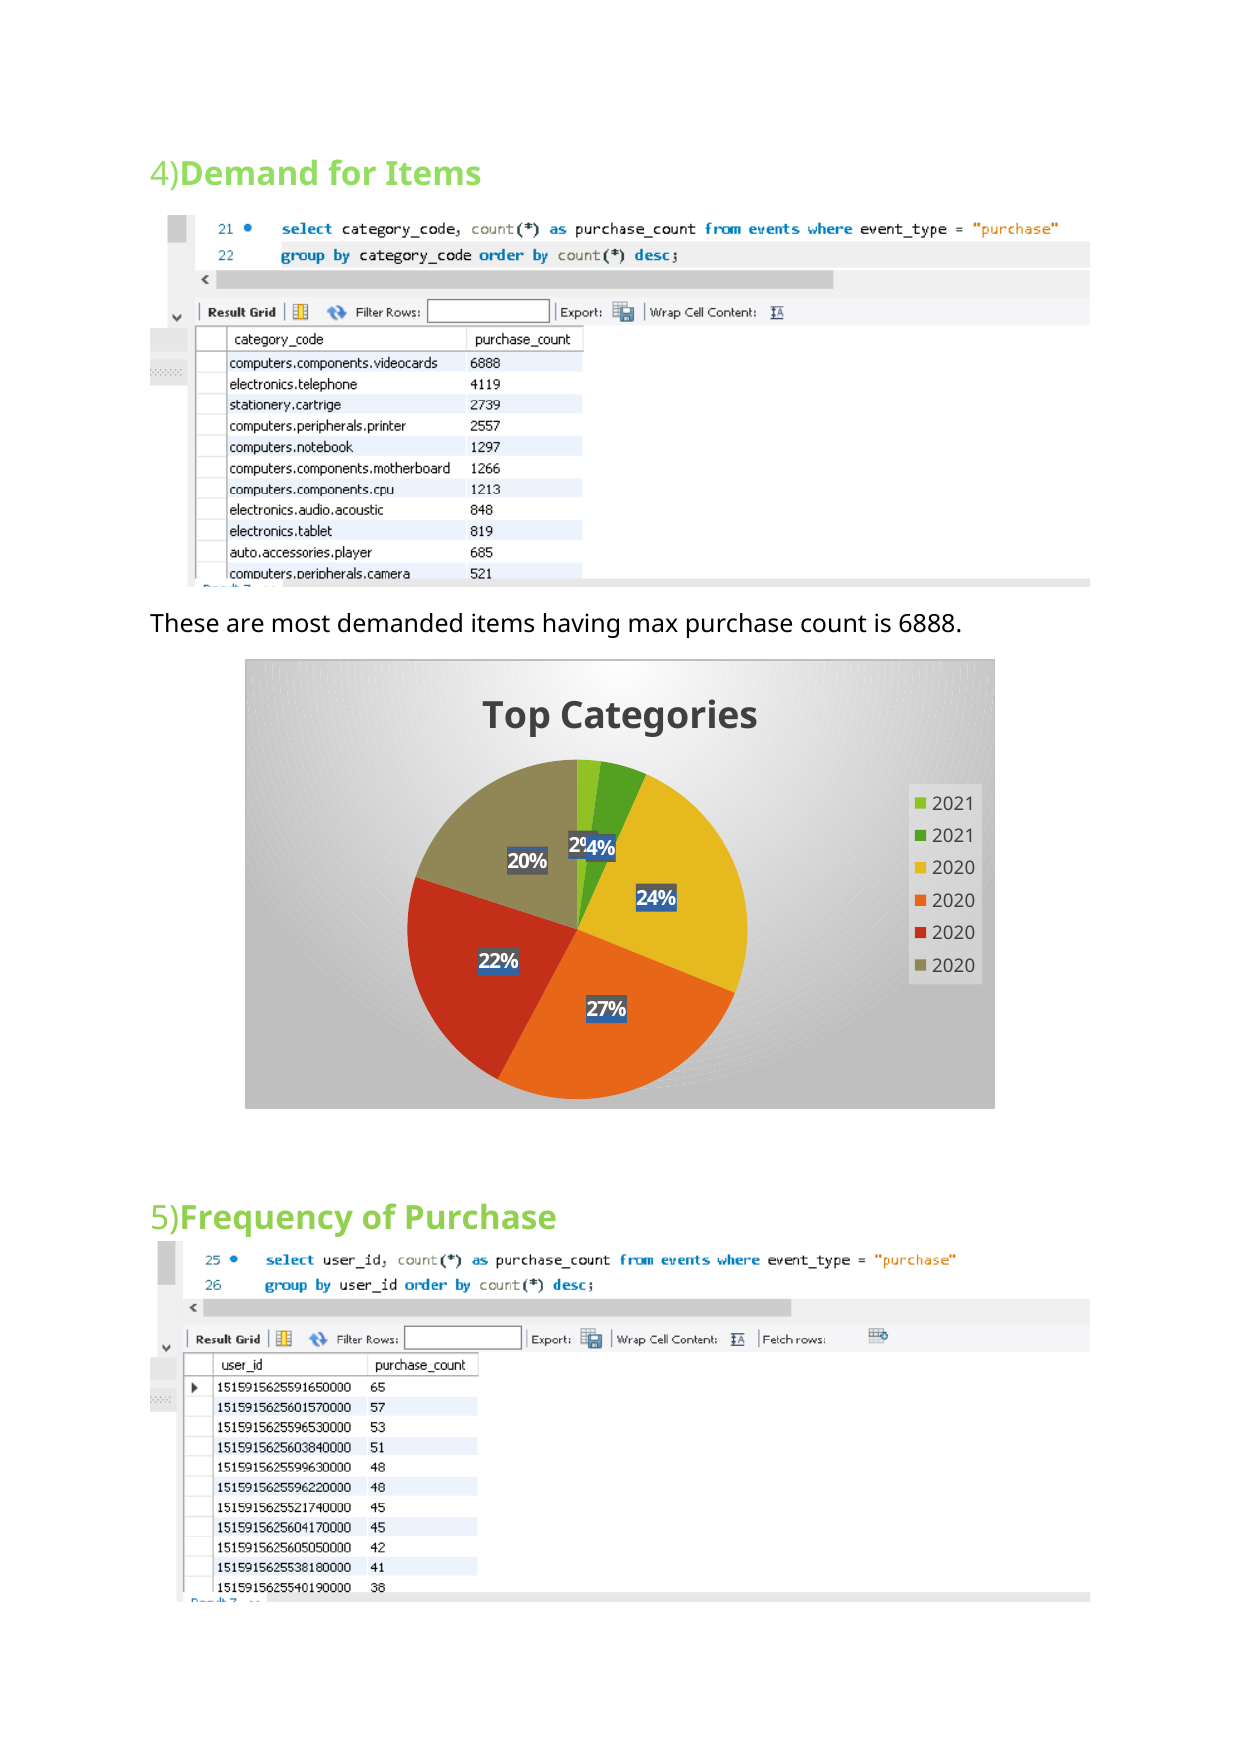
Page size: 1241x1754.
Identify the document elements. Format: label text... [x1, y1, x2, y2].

picture [150, 1241, 1091, 1602]
text 5)Frequency of Purchase [150, 1194, 1090, 1241]
text 4)Demand for Items [150, 150, 1090, 195]
picture [150, 215, 1091, 587]
text These are most demanded items having max purchase count is 6888. [150, 606, 1090, 640]
